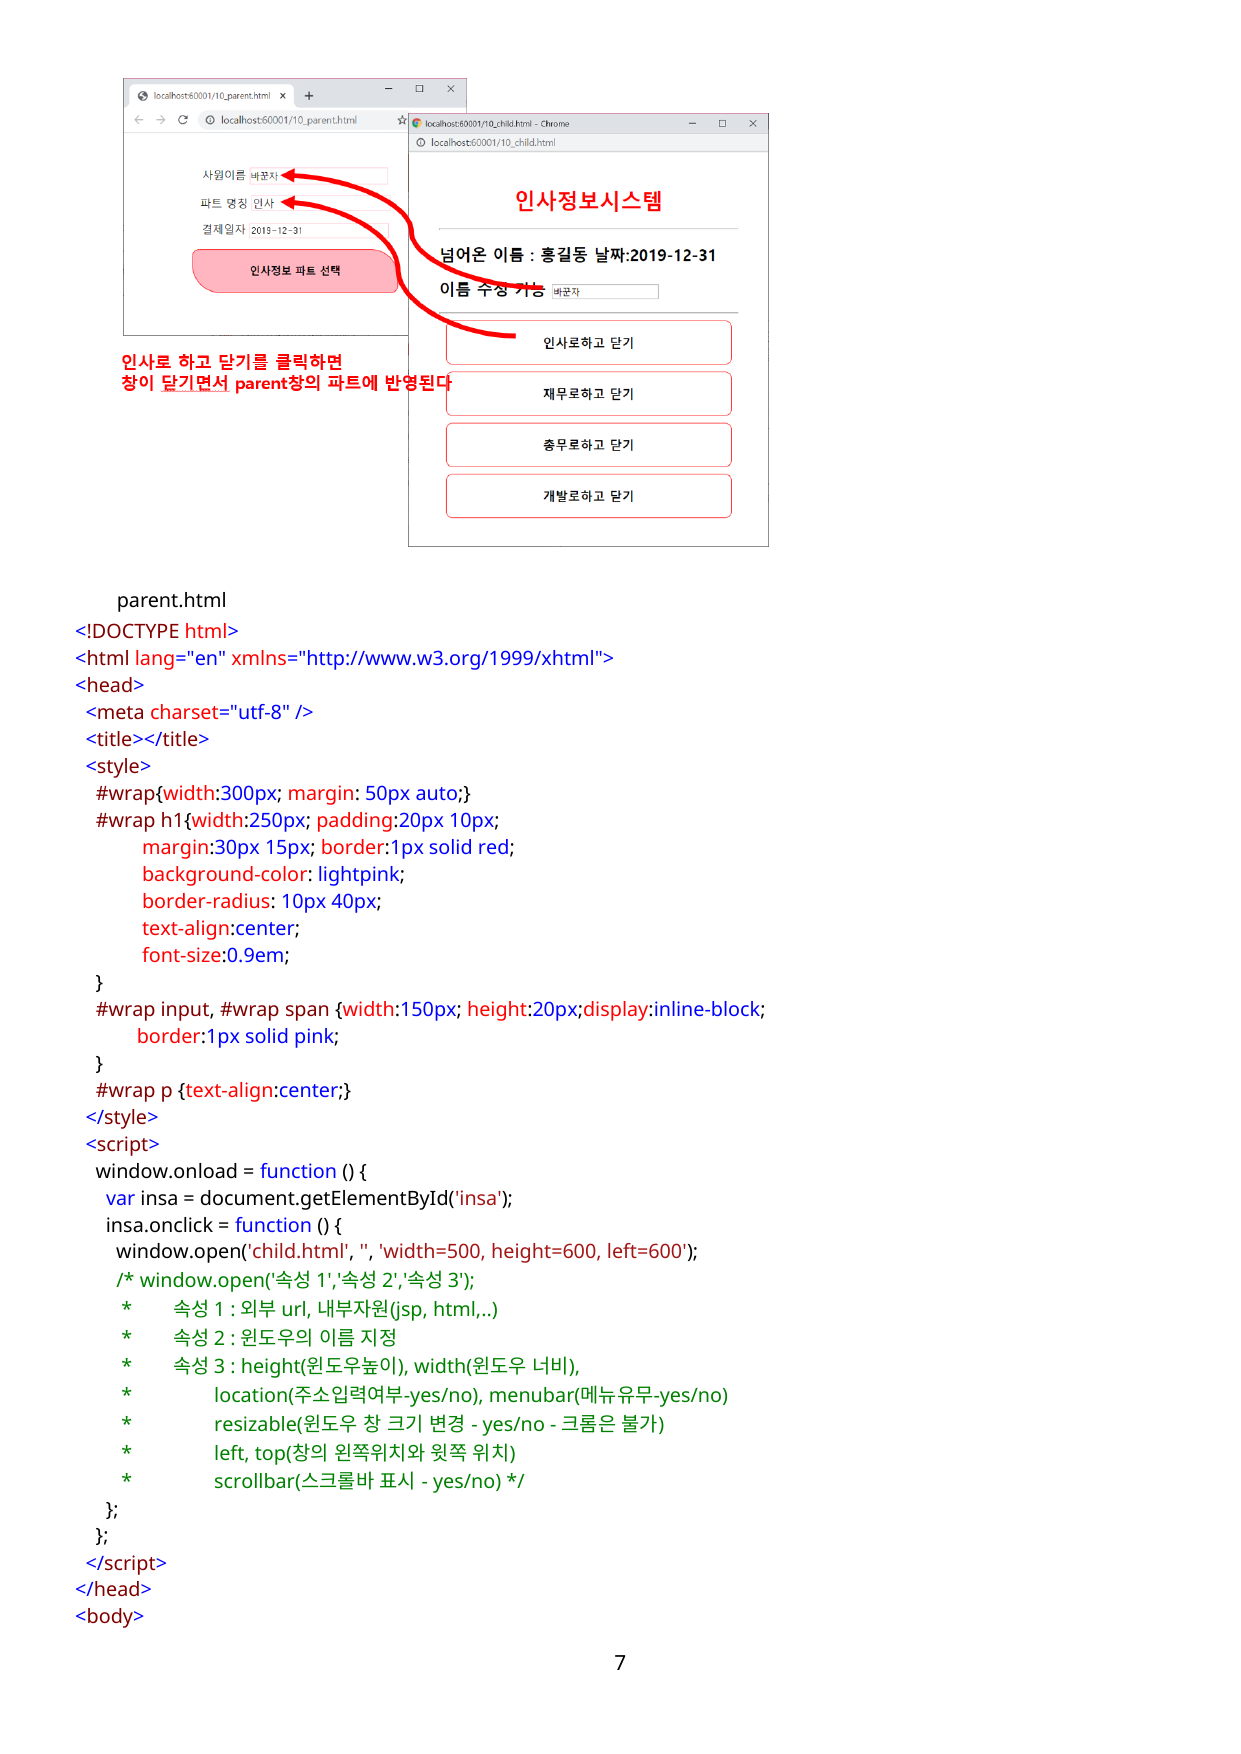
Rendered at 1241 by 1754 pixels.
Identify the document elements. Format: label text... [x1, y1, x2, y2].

text font-size:0.9em; [75, 941, 1165, 968]
text </script> [75, 1549, 1165, 1576]
text <html lang="en" xmlns="http://www.w3.org/1999/xhtml"> [75, 644, 1165, 671]
text <style> [75, 752, 1165, 779]
text </style> [75, 1103, 1165, 1130]
text } [75, 968, 1165, 995]
text * resizable(윈도우 창 크기 변경 - yes/no - 크롬은 불가) [75, 1408, 1165, 1437]
picture [116, 75, 774, 552]
text * left, top(창의 왼쪽위치와 윗쪽 위치) [75, 1437, 1165, 1466]
text border:1px solid pink; [75, 1022, 1165, 1049]
text /* window.open('속성1','속성2','속성3'); [75, 1265, 1165, 1293]
text <meta charset="utf-8" /> [75, 698, 1165, 725]
text window.open('child.html', '', 'width=500, height=600, left=600'); [75, 1238, 1165, 1265]
text <script> [75, 1130, 1165, 1157]
text #wrap h1{width:250px; padding:20px 10px; [75, 806, 1165, 833]
text * 속성1 : 외부url, 내부자원(jsp, html,..) [75, 1293, 1165, 1322]
text var insa = document.getElementById('insa'); [75, 1184, 1165, 1211]
text #wrap p {text-align:center;} [75, 1076, 1165, 1103]
text * 속성3 : height(윈도우높이), width(윈도우 너비), [75, 1351, 1165, 1380]
text margin:30px 15px; border:1px solid red; [75, 833, 1165, 860]
text </head> [75, 1576, 1165, 1603]
text #wrap{width:300px; margin: 50px auto;} [75, 779, 1165, 806]
text <head> [75, 671, 1165, 698]
text background-color: lightpink; [75, 860, 1165, 887]
text * location(주소입력여부-yes/no), menubar(메뉴유무-yes/no) [75, 1380, 1165, 1408]
text border-radius: 10px 40px; [75, 887, 1165, 914]
text * scrollbar(스크롤바 표시 - yes/no) */ [75, 1466, 1165, 1495]
text text-align:center; [75, 914, 1165, 941]
text }; [75, 1495, 1165, 1522]
text * 속성2 : 윈도우의 이름 지정 [75, 1322, 1165, 1351]
text #wrap input, #wrap span {width:150px; height:20px;display:inline-block; [75, 995, 1165, 1022]
text } [75, 1049, 1165, 1076]
text <body> [75, 1603, 1165, 1630]
text window.onload = function () { [75, 1157, 1165, 1184]
text }; [75, 1522, 1165, 1549]
text <title></title> [75, 725, 1165, 752]
text parent.html [117, 586, 1165, 613]
text <!DOCTYPE html> [75, 617, 1165, 644]
text insa.onclick = function () { [75, 1211, 1165, 1238]
